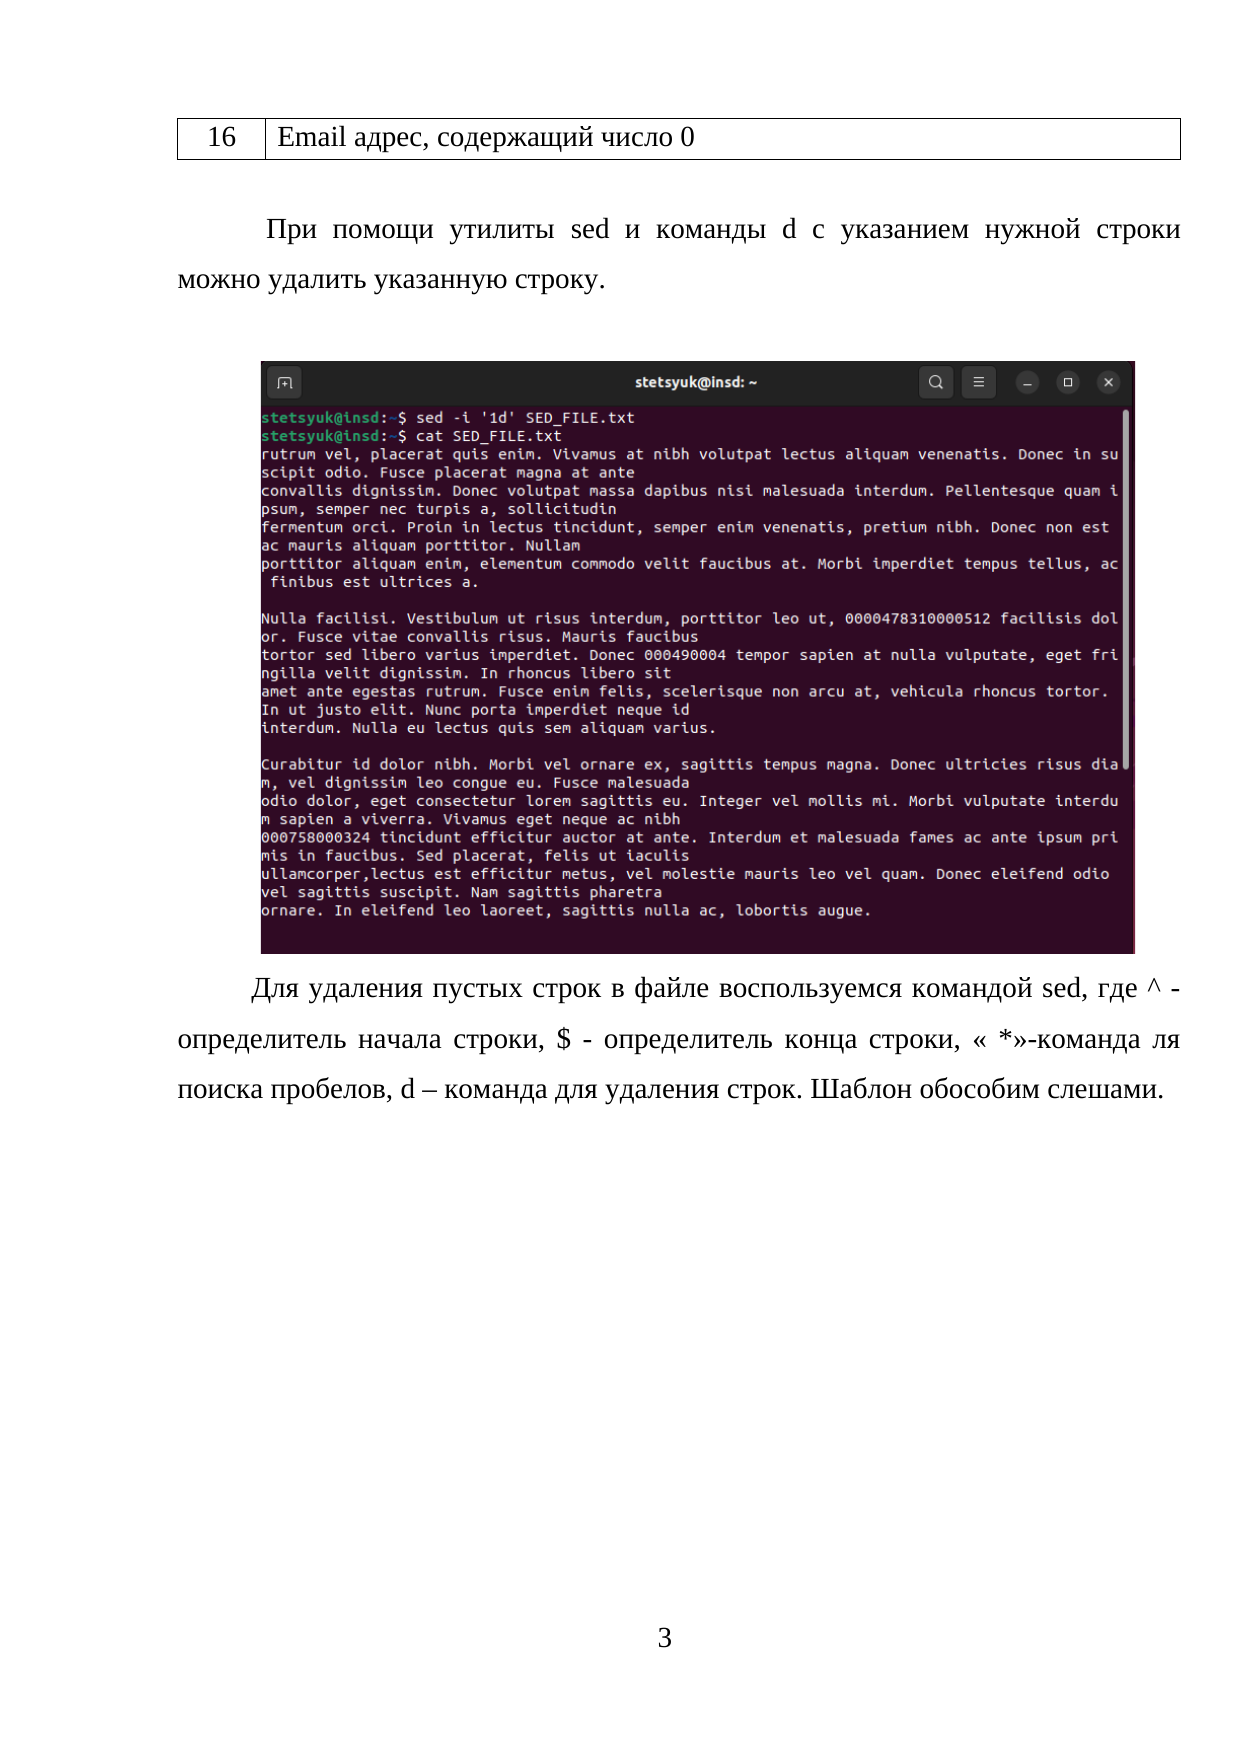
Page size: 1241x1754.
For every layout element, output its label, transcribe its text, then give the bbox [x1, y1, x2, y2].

picture [260, 361, 1136, 954]
text Для удаления пустых строк в файле воспользуемся командой sed, где ^ - определитель начала строки, $ - определитель конца строки, « *»-команда ля поиска пробелов, d – команда для удаления строк. Шаблон обособим слешами. [177, 971, 1181, 1105]
table_cell 16 [178, 119, 265, 159]
table_cell Email адрес, содержащий число 0 [266, 119, 1180, 159]
list При помощи утилиты sed и команды d с указанием нужной строки можно удалить указанную строку. [177, 211, 1181, 294]
